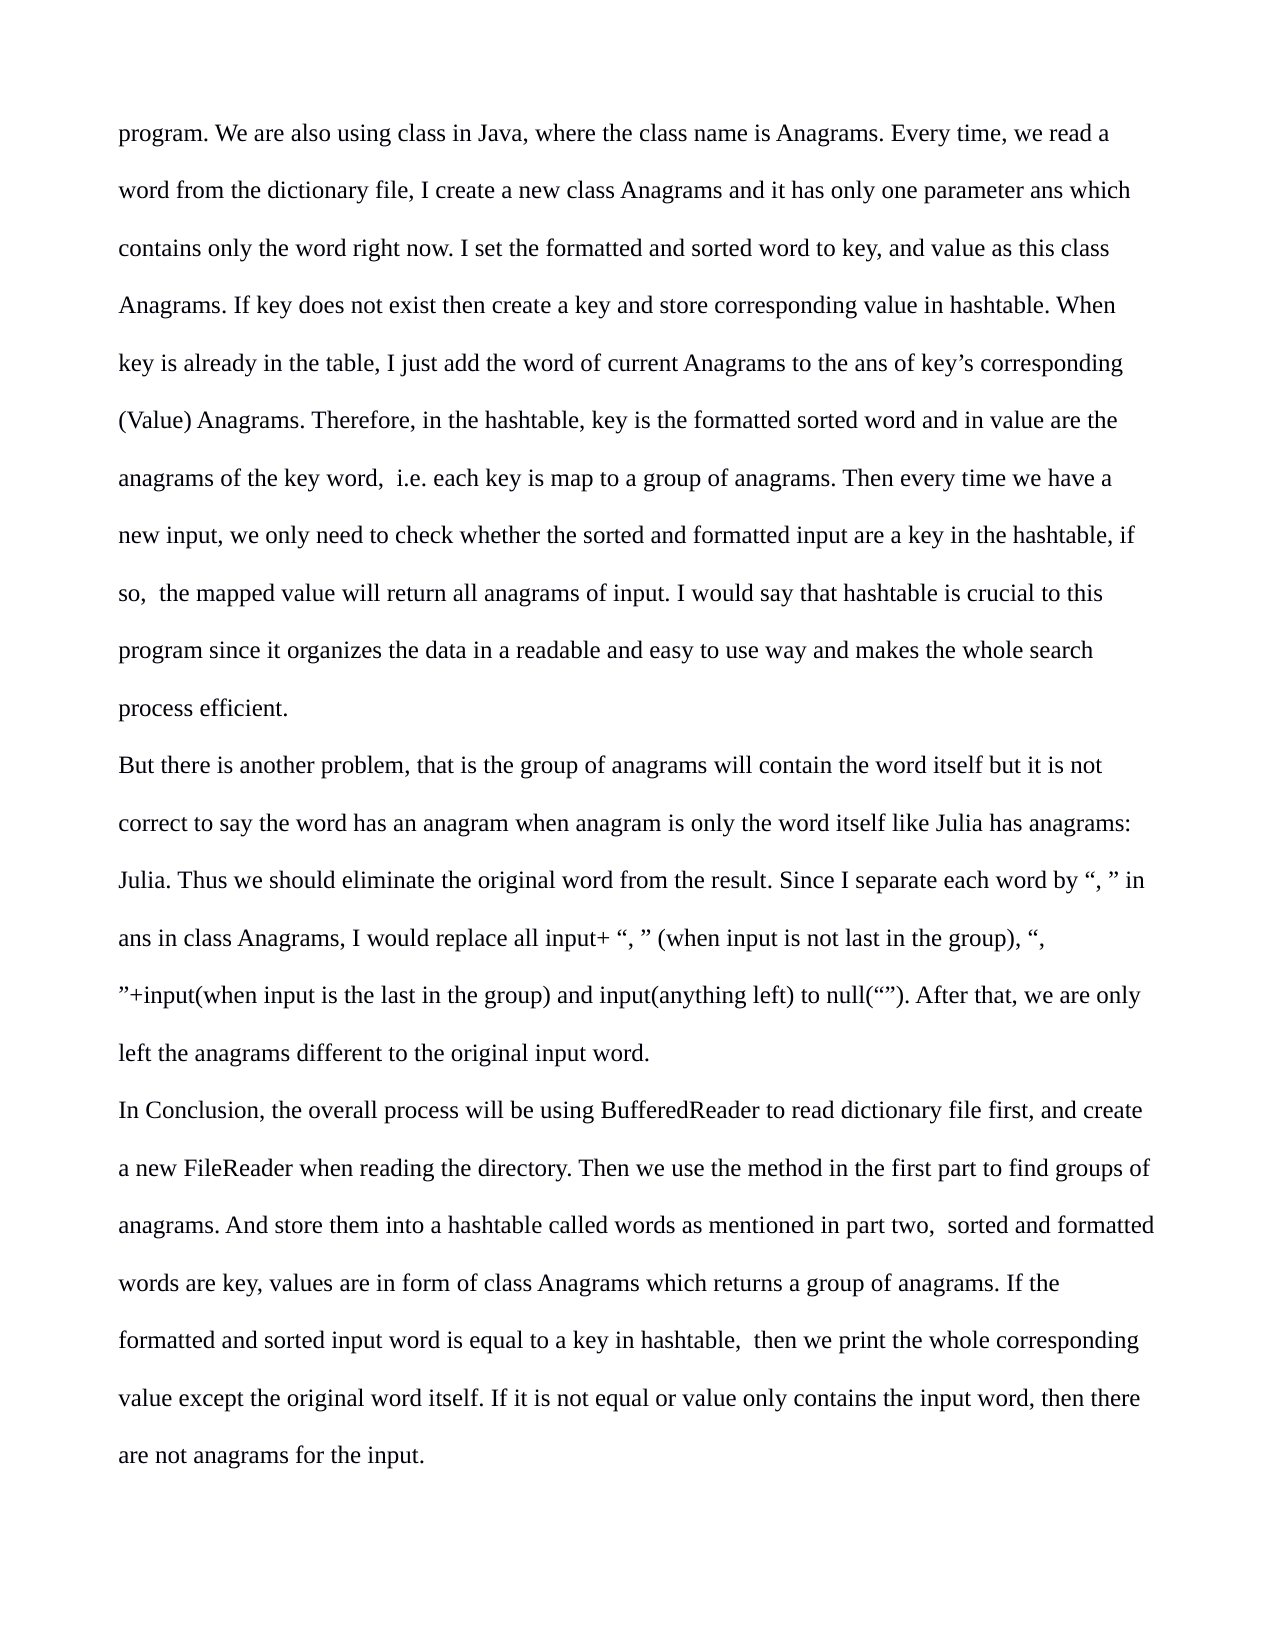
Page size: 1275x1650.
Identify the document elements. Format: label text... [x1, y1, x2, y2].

text But there is another problem, that is the group of anagrams will contain the word itself but it is not correct to say the word has an anagram when anagram is only the word itself like Julia has anagrams: Julia. Thus we should eliminate the original word from the result. Since I separate each word by “, ” in ans in class Anagrams, I would replace all input+ “, ” (when input is not last in the group), “, ”+input(when input is the last in the group) and input(anything left) to null(“”). After that, we are only left the anagrams different to the original input word. [118, 751, 1157, 1067]
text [118, 118, 1157, 722]
text In Conclusion, the overall process will be using BufferedReader to read dictionary file first, and create a new FileReader when reading the directory. Then we use the method in the first part to find groups of anagrams. And store them into a hashtable called words as mentioned in part two, sorted and formatted words are key, values are in form of class Anagrams which returns a group of anagrams. If the formatted and sorted input word is equal to a key in hashtable, then we print the whole corresponding value except the original word itself. If it is not equal or value only contains the input word, then there are not anagrams for the input. [118, 1096, 1157, 1469]
